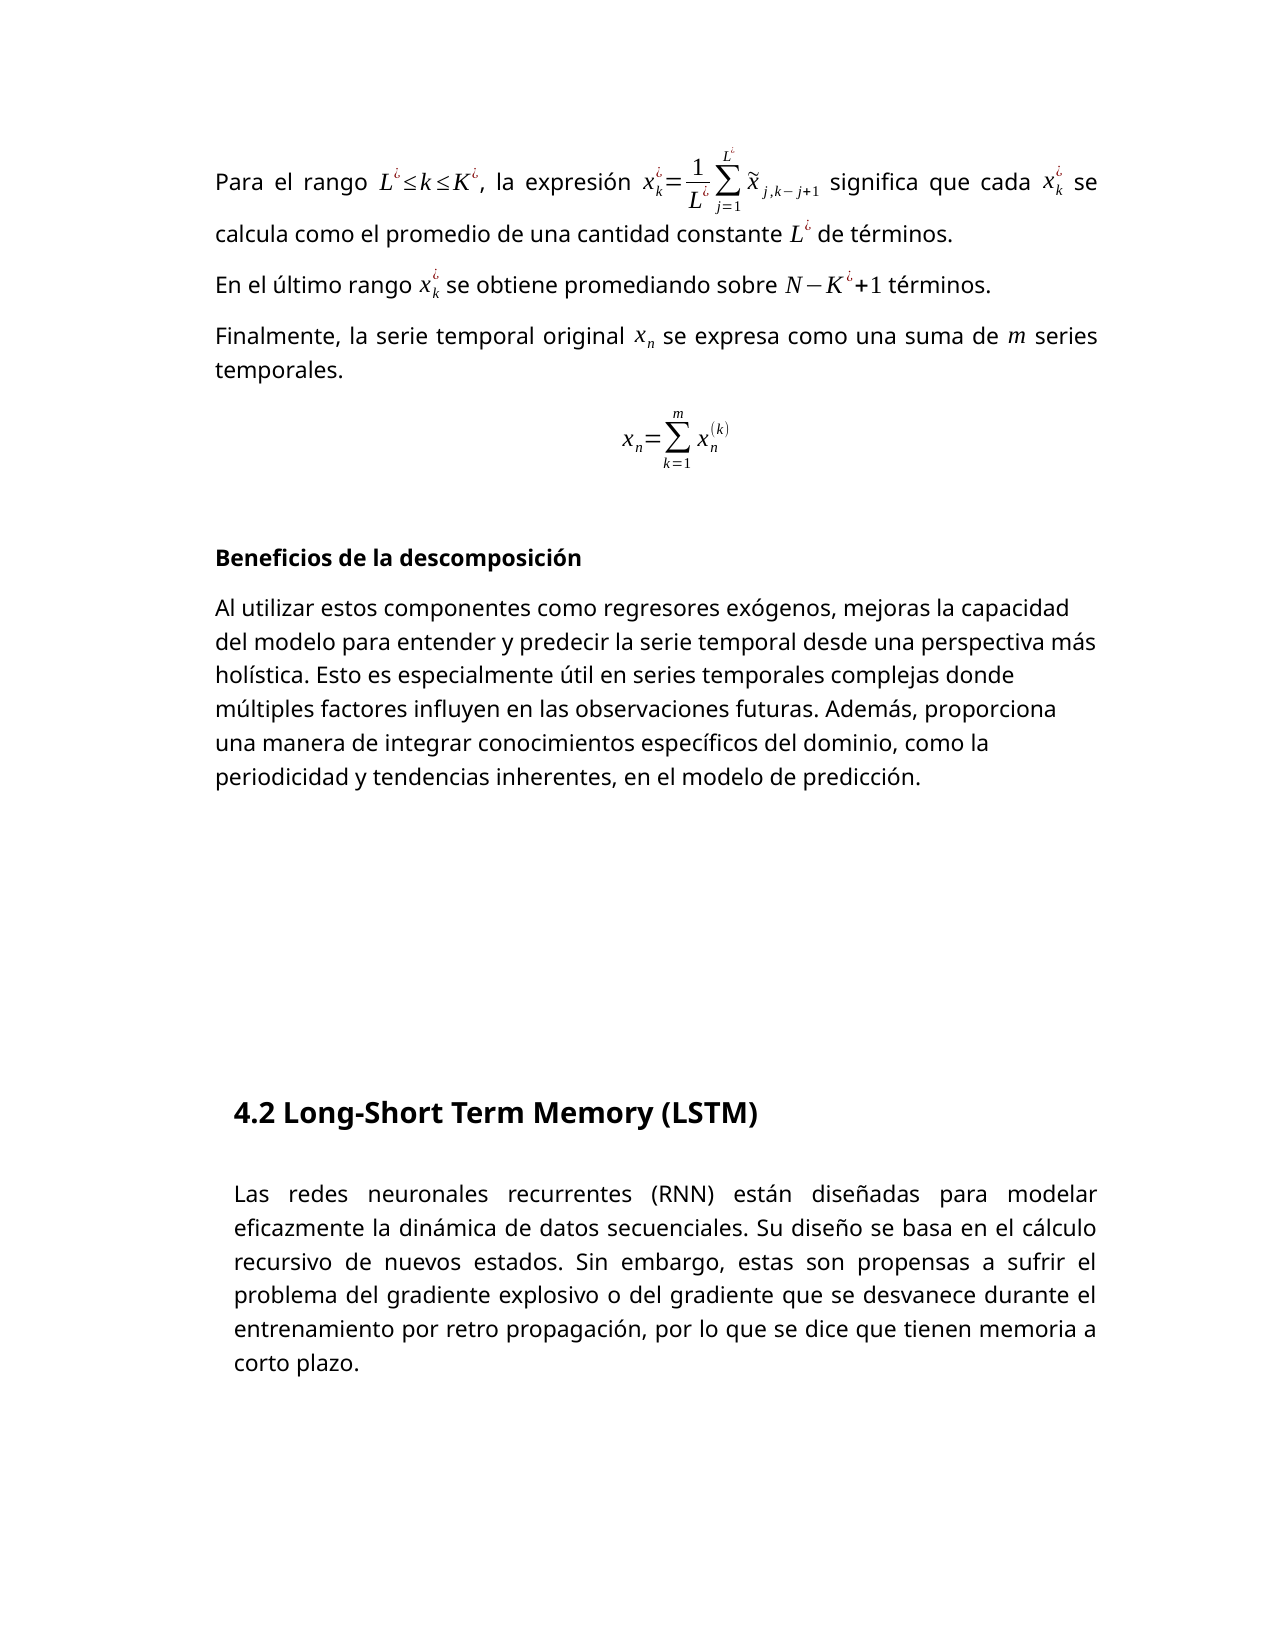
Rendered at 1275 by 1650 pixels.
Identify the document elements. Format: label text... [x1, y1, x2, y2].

text Las redes neuronales recurrentes (RNN) están diseñadas para modelar eficazmente la dinámica de datos secuenciales. Su diseño se basa en el cálculo recursivo de nuevos estados. Sin embargo, estas son propensas a sufrir el problema del gradiente explosivo o del gradiente que se desvanece durante el entrenamiento por retro propagación, por lo que se dice que tienen memoria a corto plazo. [233, 1178, 1098, 1378]
text Beneficios de la descomposición [177, 541, 1098, 573]
text En el último rango se obtiene promediando sobre términos. [177, 268, 1098, 301]
text Para el rango , la expresión significa que cada se calcula como el promedio de una cantidad constante de términos. [215, 148, 1098, 249]
text Finalmente, la serie temporal original se expresa como una suma de series temporales. [215, 320, 1098, 385]
text 4.2 Long-Short Term Memory (LSTM) [233, 1092, 1098, 1132]
text Al utilizar estos componentes como regresores exógenos, mejoras la capacidad del modelo para entender y predecir la serie temporal desde una perspectiva más holística. Esto es especialmente útil en series temporales complejas donde múltiples factores influyen en las observaciones futuras. Además, proporciona una manera de integrar conocimientos específicos del dominio, como la periodicidad y tendencias inherentes, en el modelo de predicción. [215, 592, 1098, 792]
